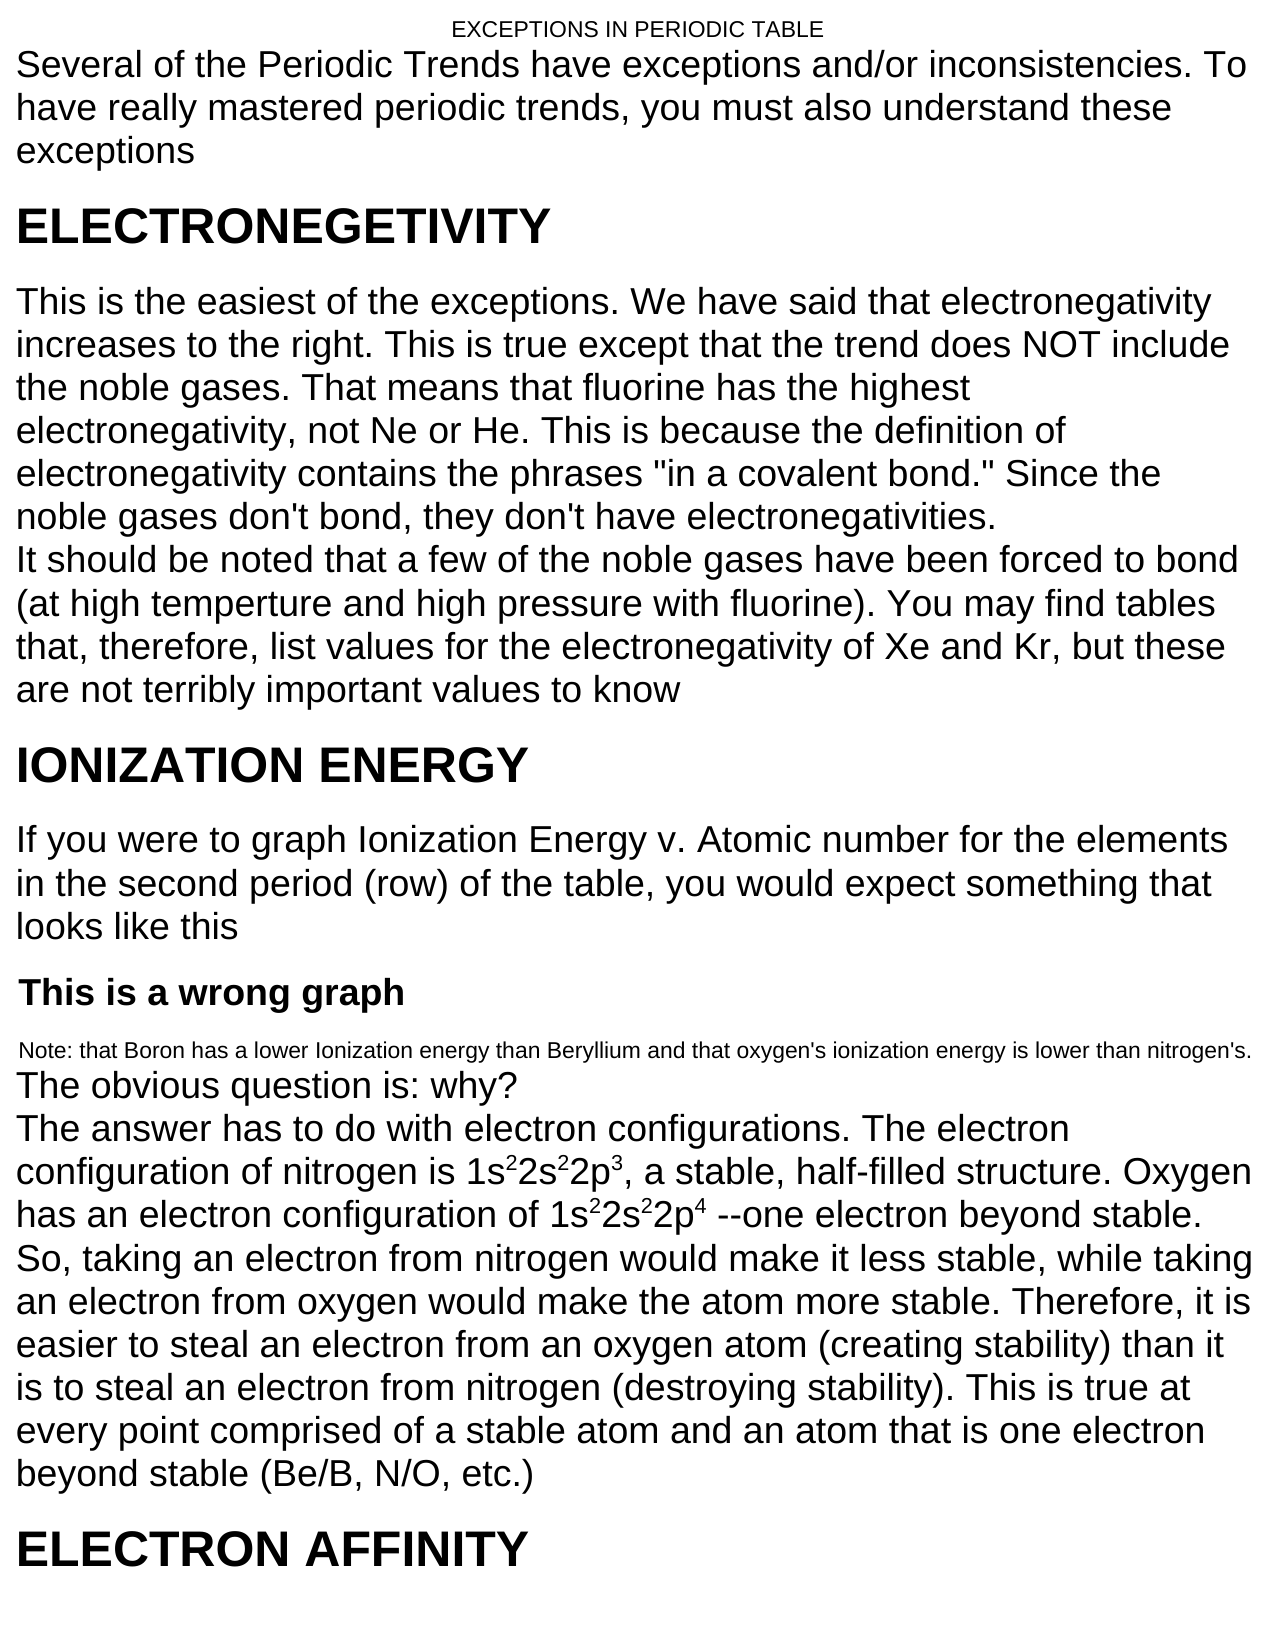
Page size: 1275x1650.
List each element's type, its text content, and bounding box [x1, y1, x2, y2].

text It should be noted that a few of the noble gases have been forced to bond (at high temperture and high pressure with fluorine). You may find tables that, therefore, list values for the electronegativity of Xe and Kr, but these are not terribly important values to know [16, 538, 1259, 710]
text Several of the Periodic Trends have exceptions and/or inconsistencies. To have really mastered periodic trends, you must also understand these exceptions [16, 42, 1259, 171]
subtitle IONIZATION ENERGY [16, 735, 1259, 793]
text This is the easiest of the exceptions. We have said that electronegativity increases to the right. This is true except that the trend does NOT include the noble gases. That means that fluorine has the highest electronegativity, not Ne or He. This is because the definition of electronegativity contains the phrases "in a covalent bond." Since the noble gases don't bond, they don't have electronegativities. [16, 279, 1259, 538]
subtitle ELECTRONEGETIVITY [16, 196, 1259, 254]
text If you were to graph Ionization Energy v. Atomic number for the elements in the second period (row) of the table, you would expect something that looks like this [16, 818, 1259, 947]
subtitle ELECTRON AFFINITY [16, 1519, 1259, 1577]
text EXCEPTIONS IN PERIODIC TABLE [16, 16, 1259, 42]
text Note: that Boron has a lower Ionization energy than Beryllium and that oxygen's ionization energy is lower than nitrogen's. [16, 1037, 1259, 1063]
text The obvious question is: why? [16, 1063, 1259, 1106]
text The answer has to do with electron configurations. The electron configuration of nitrogen is 1s22s22p3, a stable, half-filled structure. Oxygen has an electron configuration of 1s22s22p4 --one electron beyond stable. So, taking an electron from nitrogen would make it less stable, while taking an electron from oxygen would make the atom more stable. Therefore, it is easier to steal an electron from an oxygen atom (creating stability) than it is to steal an electron from nitrogen (destroying stability). This is true at every point comprised of a stable atom and an atom that is one electron beyond stable (Be/B, N/O, etc.) [16, 1106, 1259, 1494]
subtitle This is a wrong graph [16, 970, 1259, 1013]
